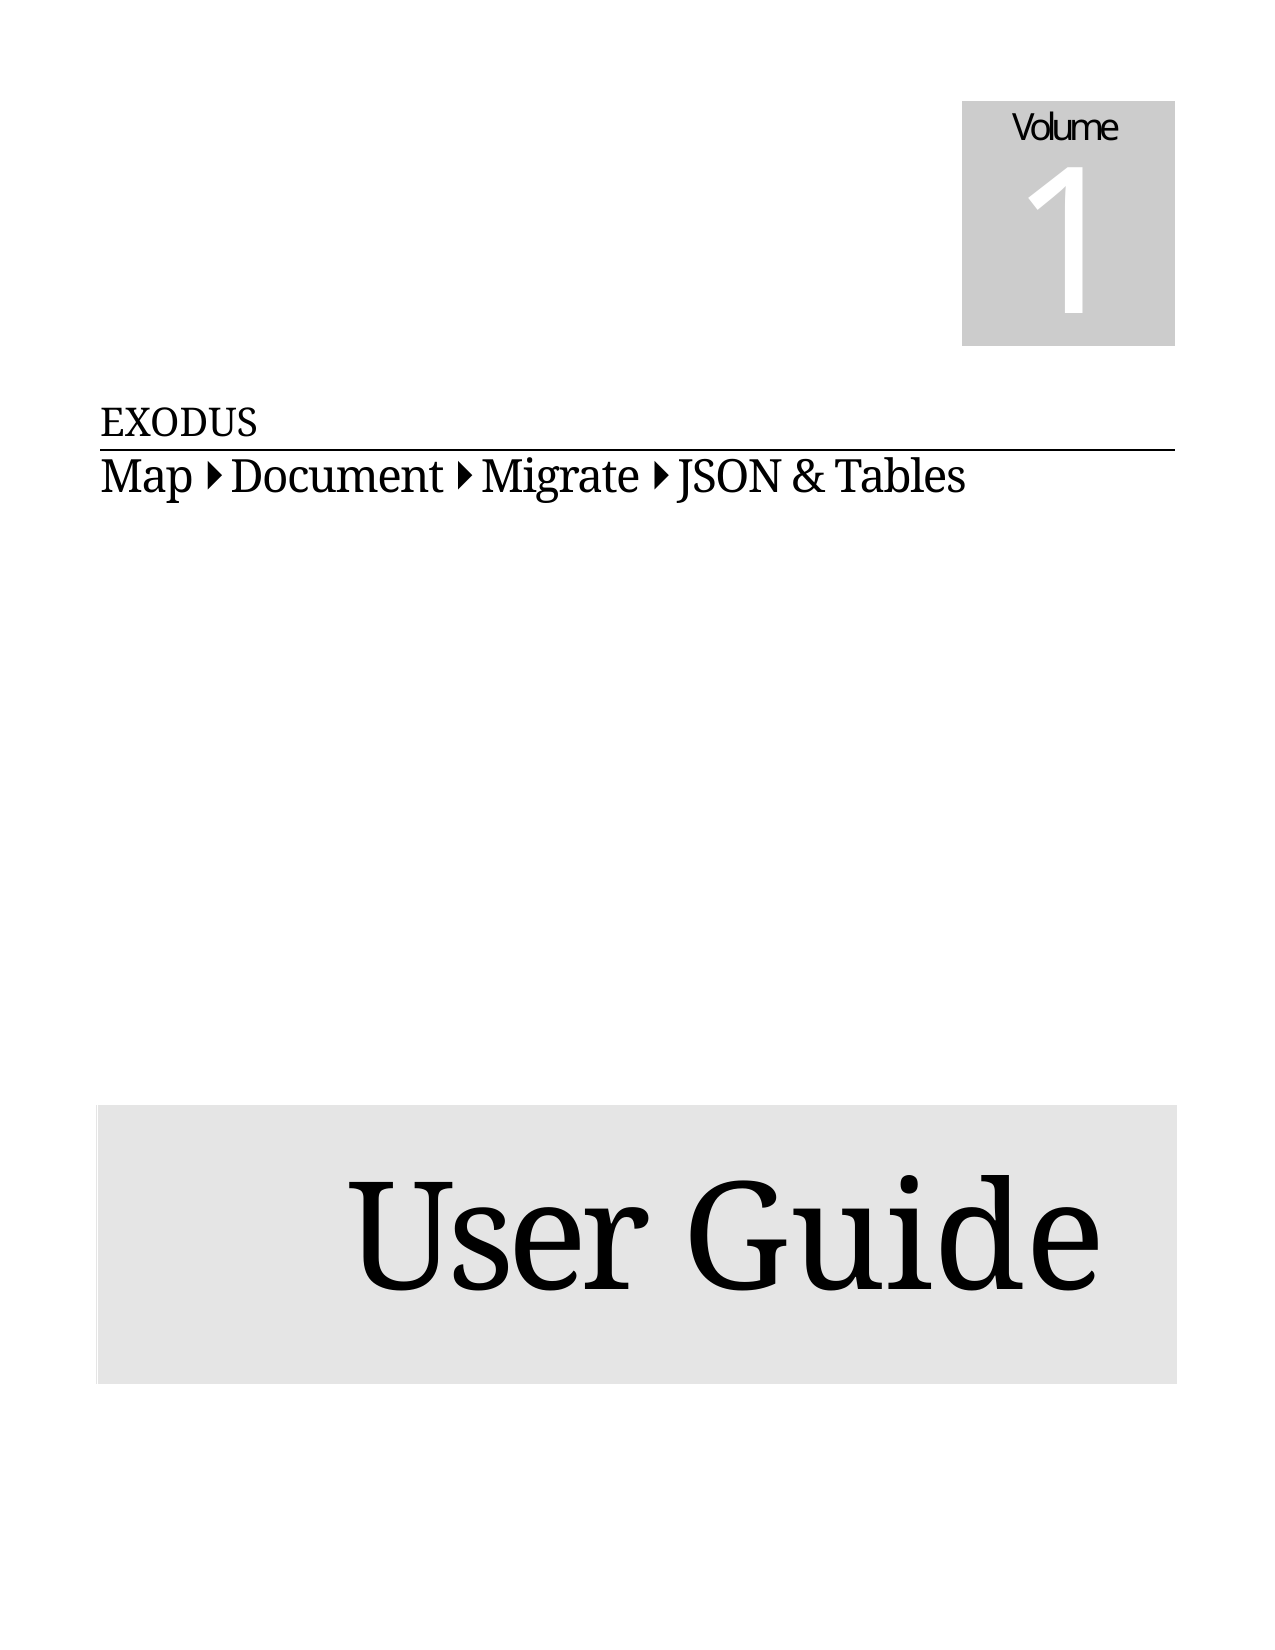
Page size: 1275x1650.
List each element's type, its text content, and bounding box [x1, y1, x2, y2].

text Exodus [100, 144, 1175, 443]
title Volume [962, 101, 1175, 151]
text 1 [962, 184, 1175, 346]
subtitle MapDocumentMigrateJSON & Tables [100, 451, 1175, 553]
title User Guide [98, 1105, 1177, 1384]
